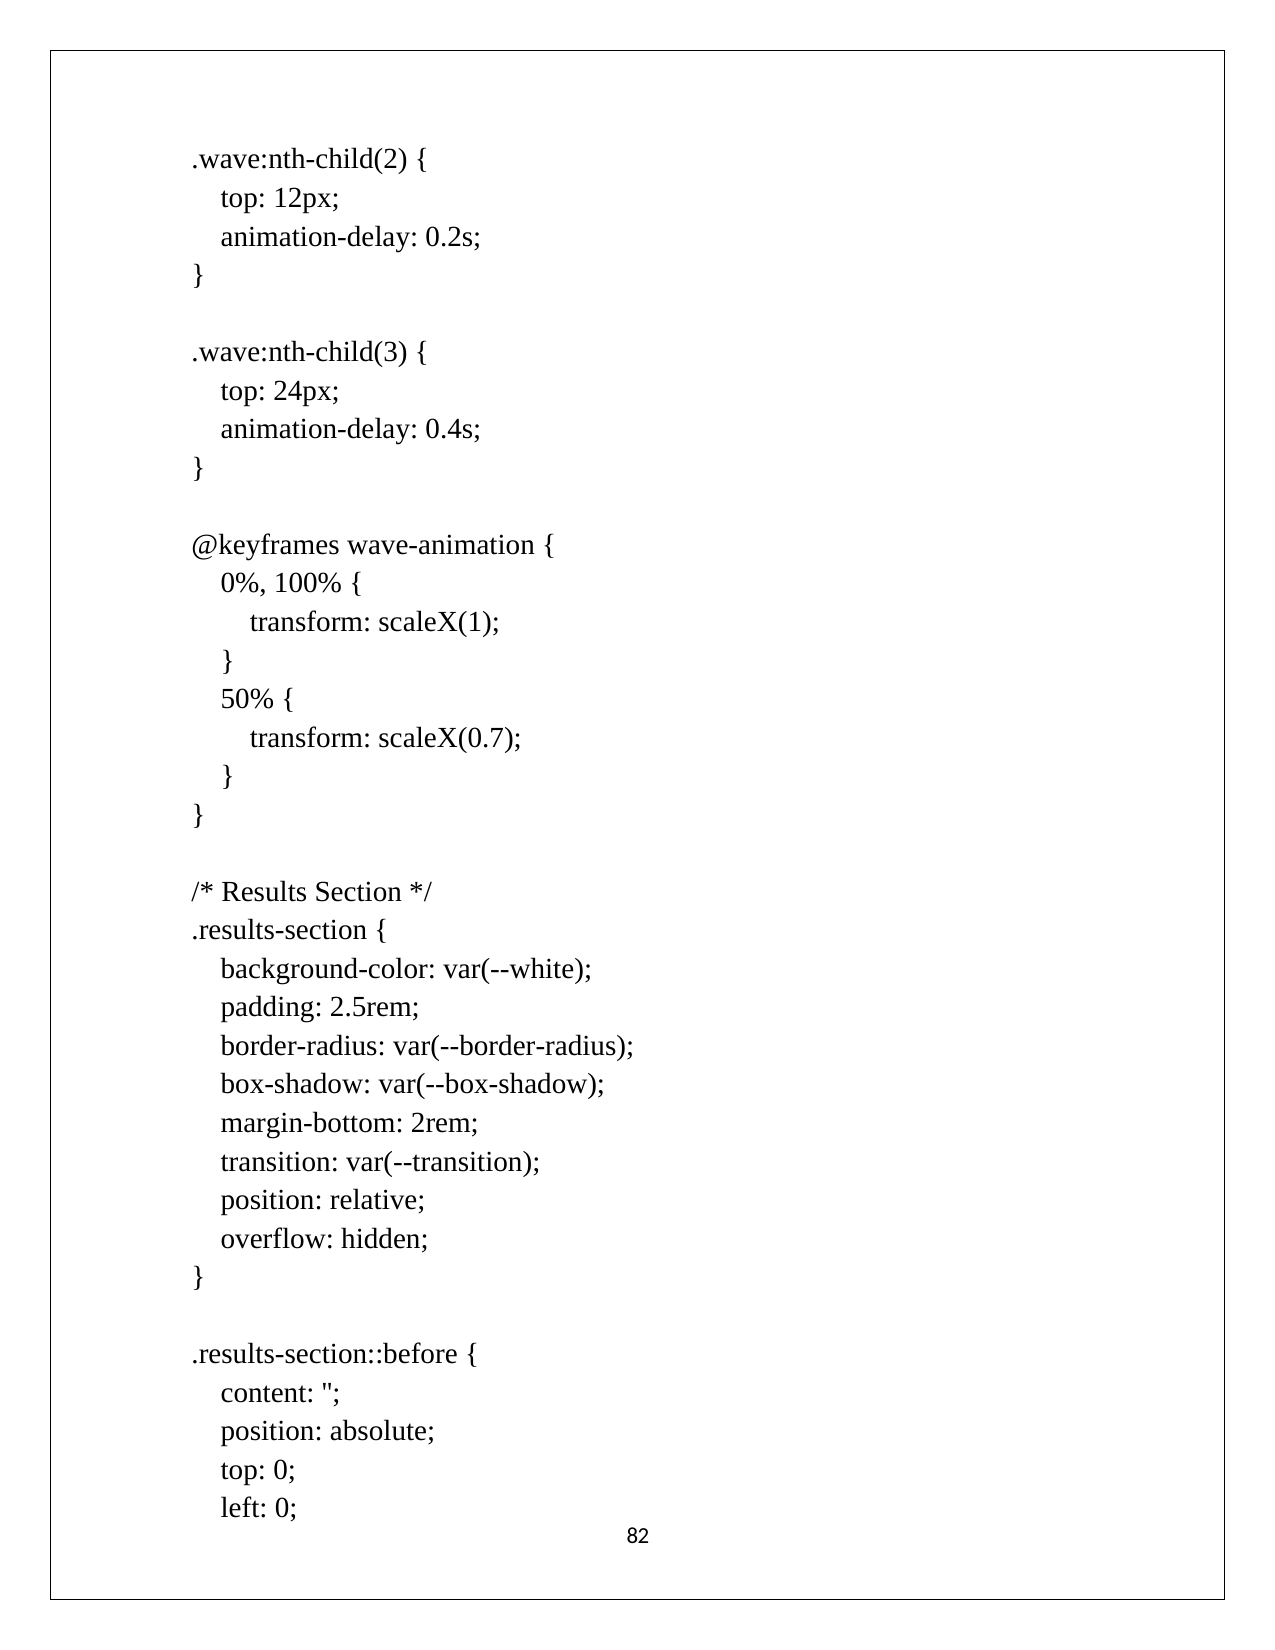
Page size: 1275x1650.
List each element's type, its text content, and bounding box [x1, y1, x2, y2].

text box-shadow: var(--box-shadow); [133, 1067, 1142, 1100]
text .wave:nth-child(3) { [133, 334, 1142, 368]
text 50% { [133, 681, 1142, 715]
text /* Results Section */ [133, 874, 1142, 907]
text } [133, 450, 1142, 483]
text padding: 2.5rem; [133, 989, 1142, 1023]
text .results-section { [133, 912, 1142, 946]
text top: 24px; [133, 373, 1142, 406]
text animation-delay: 0.4s; [133, 411, 1142, 445]
text background-color: var(--white); [133, 951, 1142, 984]
text position: relative; [133, 1182, 1142, 1216]
text border-radius: var(--border-radius); [133, 1028, 1142, 1062]
text } [133, 797, 1142, 830]
text transform: scaleX(1); [133, 604, 1142, 638]
text transform: scaleX(0.7); [133, 720, 1142, 753]
text transition: var(--transition); [133, 1144, 1142, 1177]
text position: absolute; [133, 1413, 1142, 1447]
text content: ''; [133, 1375, 1142, 1408]
text } [133, 1259, 1142, 1293]
text top: 12px; [133, 180, 1142, 214]
text overflow: hidden; [133, 1221, 1142, 1254]
text left: 0; [133, 1491, 1142, 1524]
text animation-delay: 0.2s; [133, 219, 1142, 252]
text 0%, 100% { [133, 566, 1142, 599]
text top: 0; [133, 1452, 1142, 1486]
text .results-section::before { [133, 1336, 1142, 1370]
text } [133, 257, 1142, 291]
text @keyframes wave-animation { [133, 527, 1142, 561]
text .wave:nth-child(2) { [133, 142, 1142, 175]
text margin-bottom: 2rem; [133, 1105, 1142, 1139]
text } [133, 758, 1142, 792]
text } [133, 643, 1142, 676]
